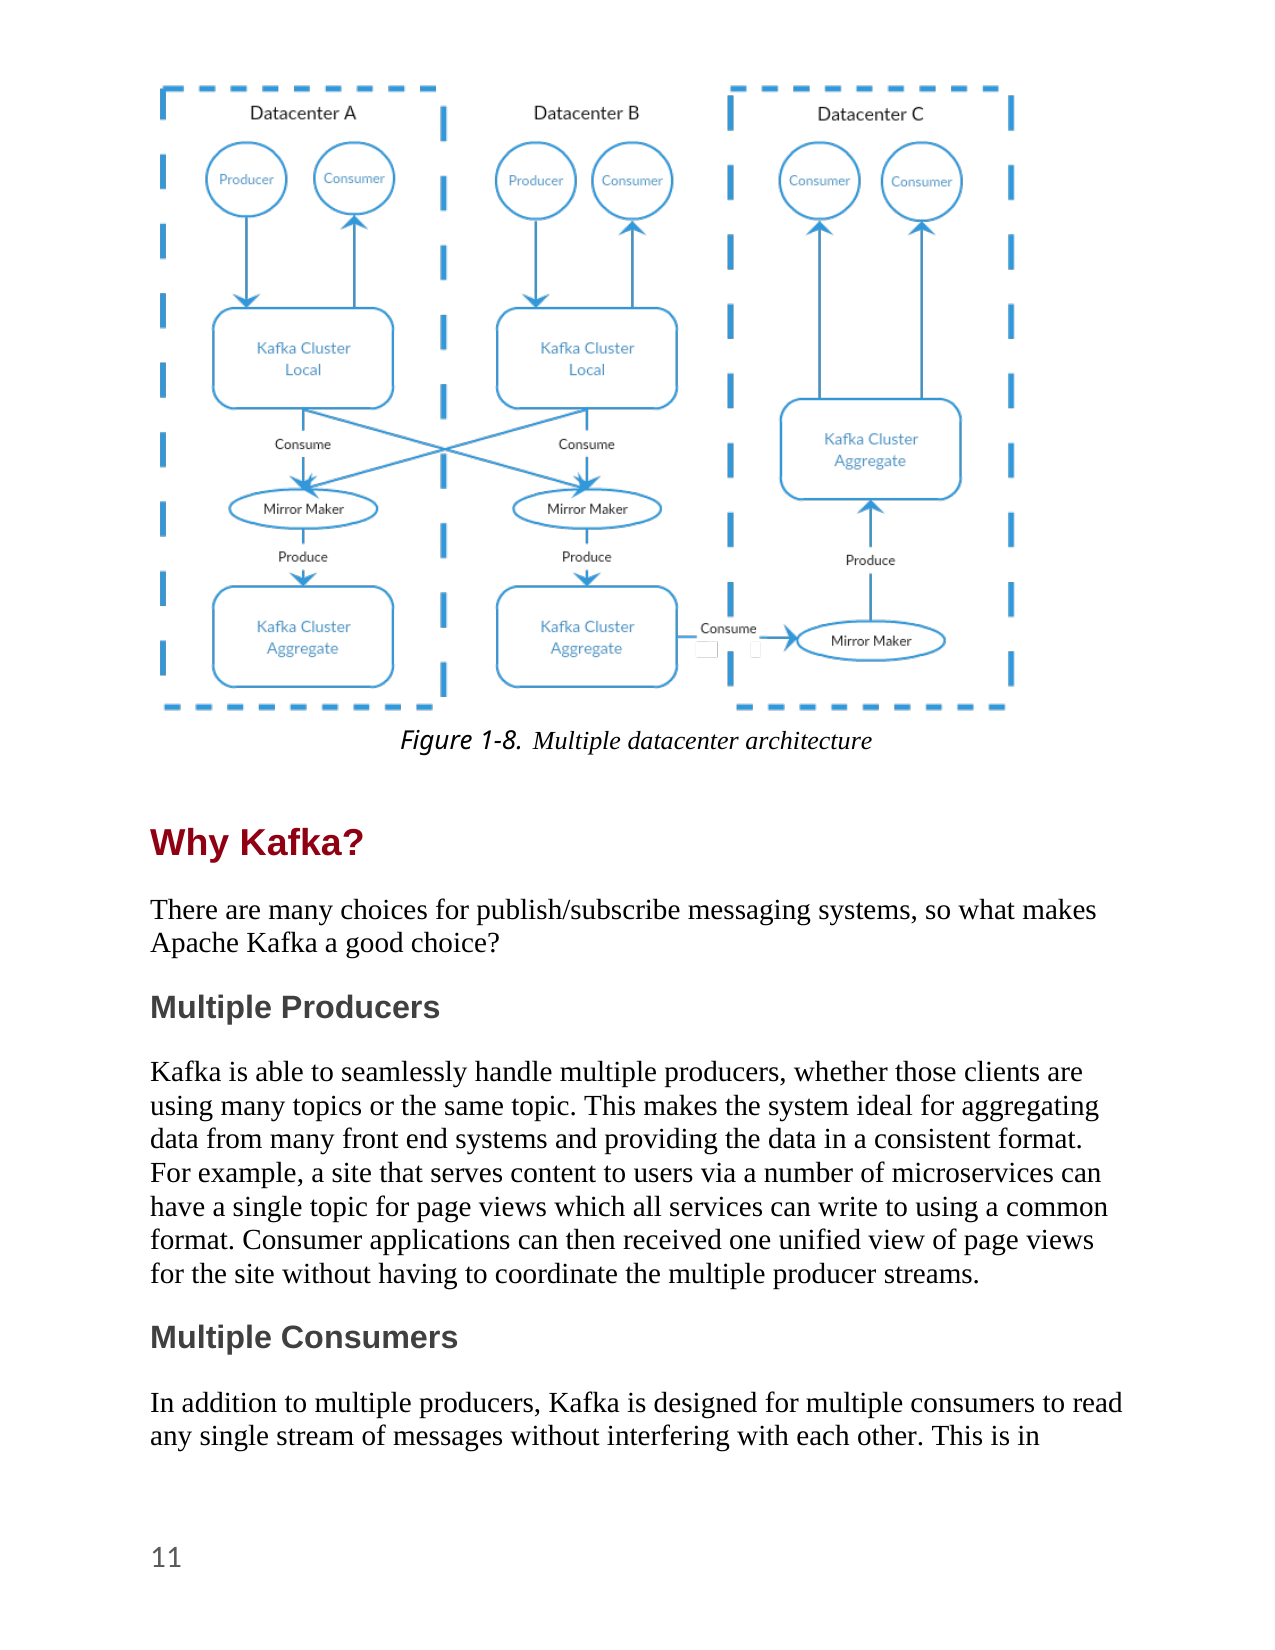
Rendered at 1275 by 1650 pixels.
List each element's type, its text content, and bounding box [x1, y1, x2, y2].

text Why Kafka? [150, 820, 1125, 863]
picture [150, 75, 1024, 722]
text There are many choices for publish/subscribe messaging systems, so what makes Apache Kafka a good choice? [150, 892, 1125, 959]
text Multiple Consumers [150, 1318, 1125, 1356]
text Figure 1-8. Multiple datacenter architecture [150, 722, 1125, 757]
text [150, 1385, 1125, 1452]
text Kafka is able to seamlessly handle multiple producers, whether those clients are using many topics or the same topic. This makes the system ideal for aggregating data from many front end systems and providing the data in a consistent format. For example, a site that serves content to users via a number of microservices can have a single topic for page views which all services can write to using a common format. Consumer applications can then received one unified view of page views for the site without having to coordinate the multiple producer streams. [150, 1054, 1125, 1289]
text Multiple Producers [150, 988, 1125, 1025]
